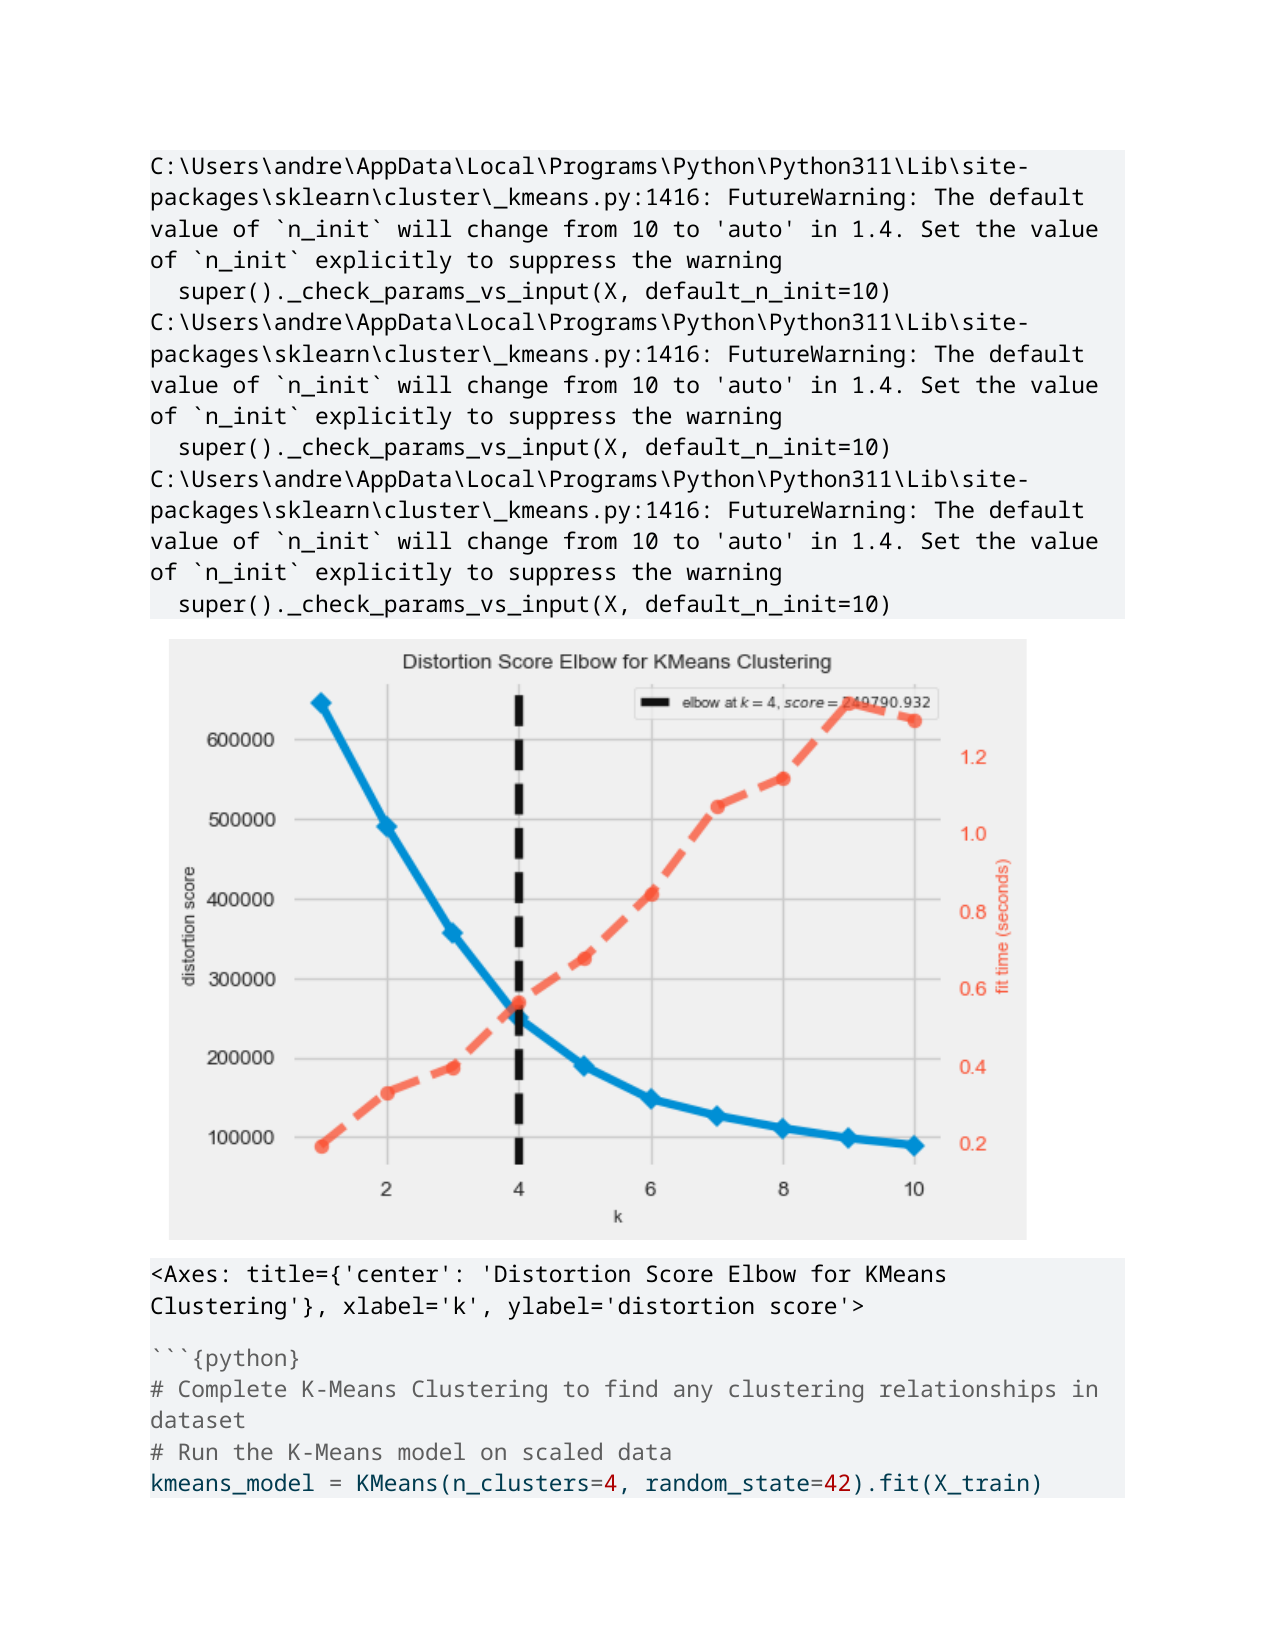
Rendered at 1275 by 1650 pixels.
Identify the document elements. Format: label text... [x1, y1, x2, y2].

picture [168, 639, 1027, 1240]
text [150, 150, 1125, 619]
text <Axes: title={'center': 'Distortion Score Elbow for KMeans Clustering'}, xlabel='k', ylabel='distortion score'> [150, 1258, 1125, 1321]
